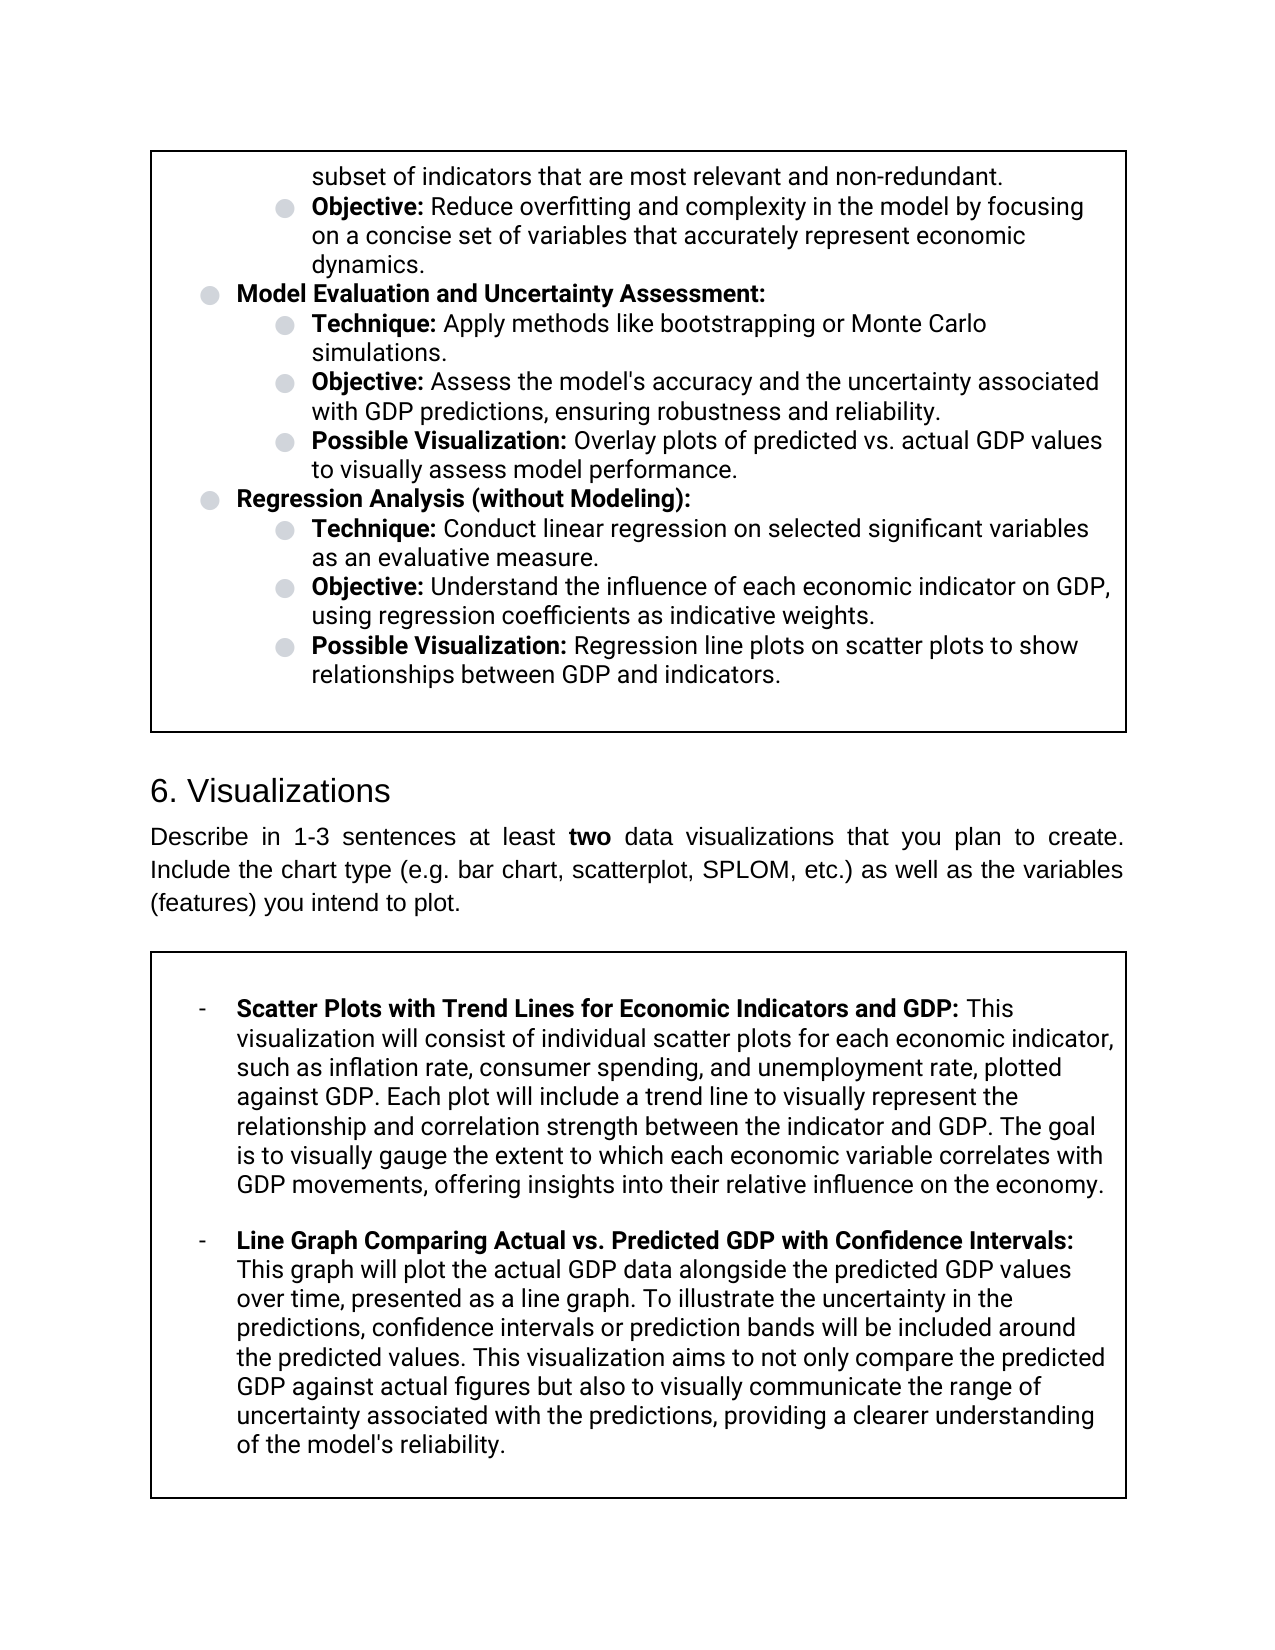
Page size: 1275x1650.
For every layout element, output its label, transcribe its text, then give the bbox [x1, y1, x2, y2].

text Describe in 1-3 sentences at least two data visualizations that you plan to create. Include the chart type (e.g. bar chart, scatterplot, SPLOM, etc.) as well as the variables (features) you intend to plot. [150, 822, 1125, 916]
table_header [152, 953, 1125, 1497]
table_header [152, 152, 1125, 731]
subtitle 6. Visualizations [150, 771, 1125, 809]
